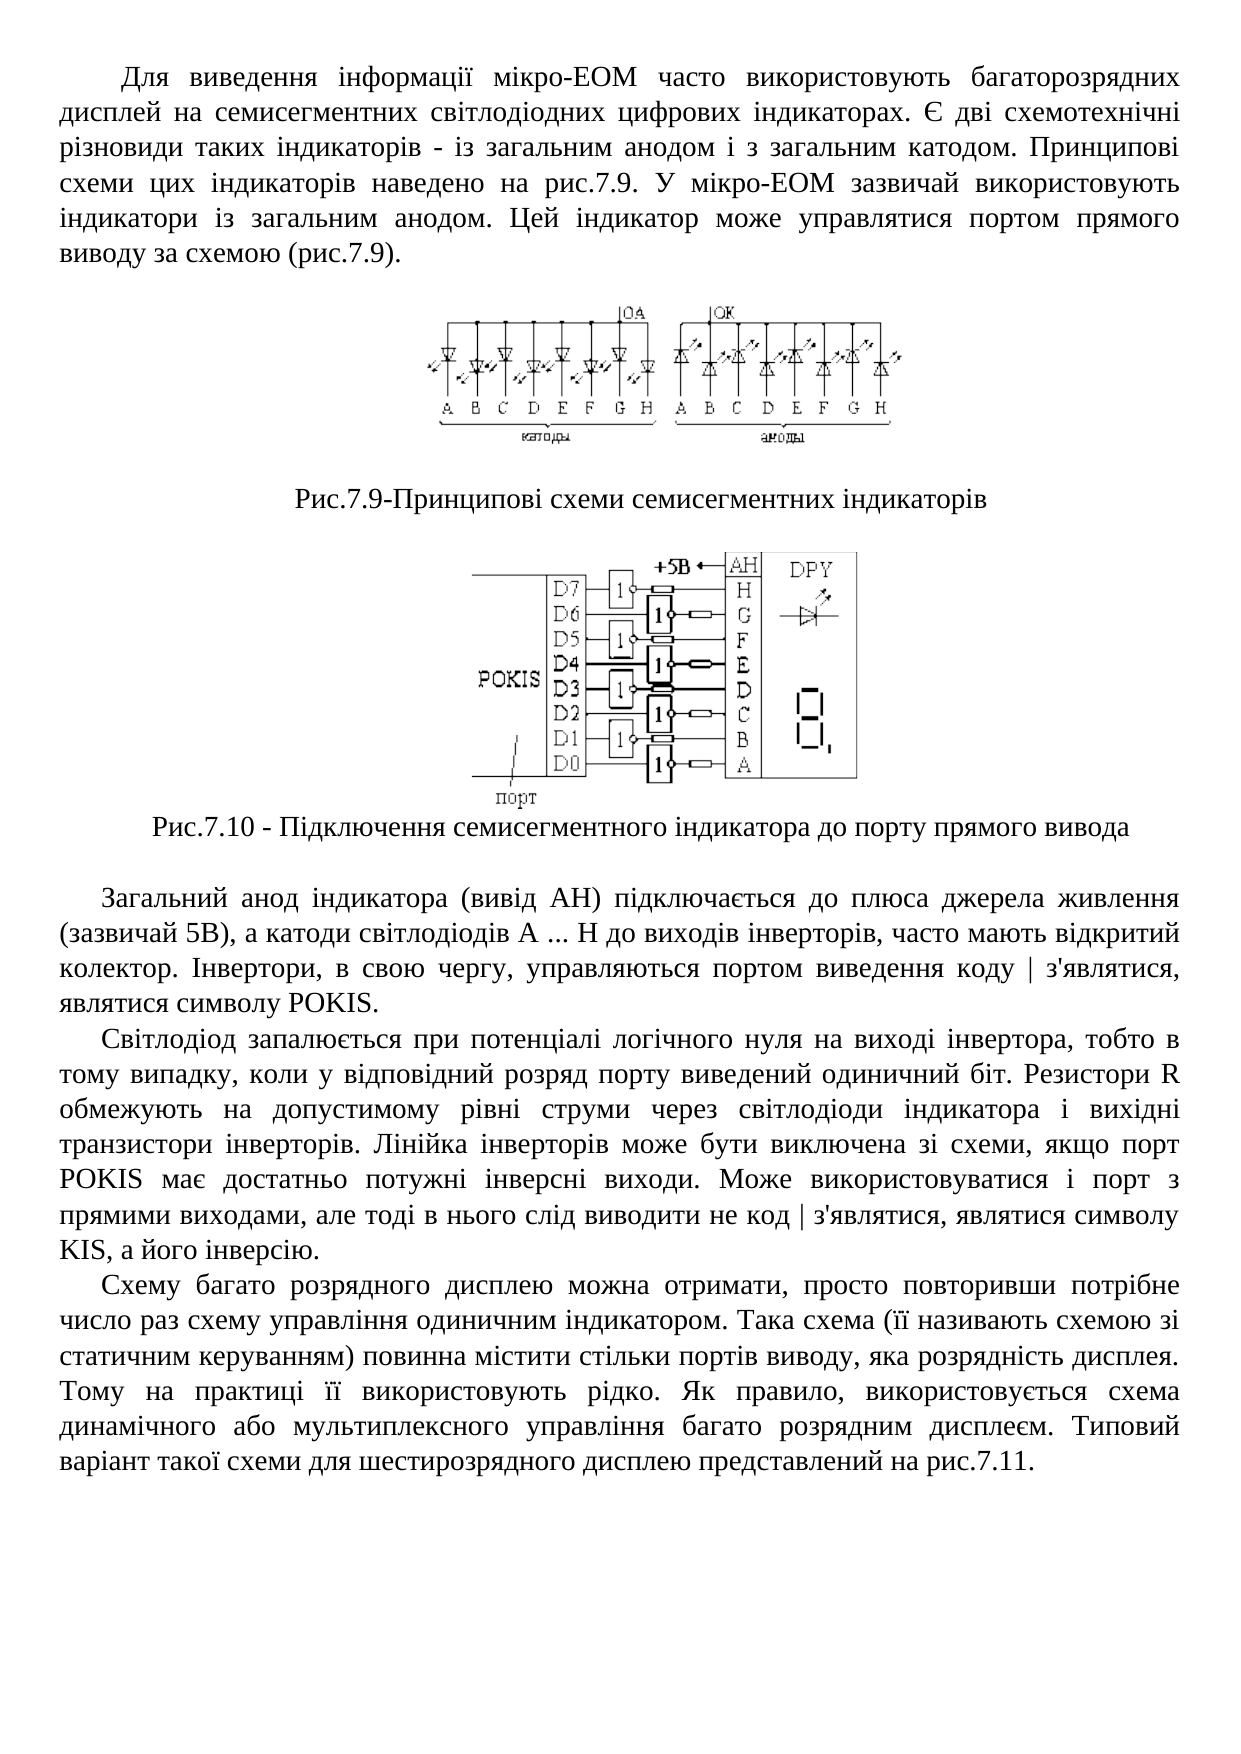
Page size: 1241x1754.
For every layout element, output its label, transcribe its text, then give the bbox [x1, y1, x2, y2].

text Рис.7.9-Принципові схеми семисегментних індикаторів [59, 482, 1181, 515]
text Загальний анод індикатора (вивід АН) підключається до плюса джерела живлення (зазвичай 5В), а катоди світлодіодів А ... Н до виходів інверторів, часто мають відкритий колектор. Інвертори, в свою чергу, управляються портом виведення коду | з'являтися, являтися символу POKIS. [59, 880, 1181, 1019]
text Для виведення інформації мікро-ЕОМ часто використовують багаторозрядних дисплей на семисегментних світлодіодних цифрових індикаторах. Є дві схемотехнічні різновиди таких індикаторів - із загальним анодом і з загальним катодом. Принципові схеми цих індикаторів наведено на рис.7.9. У мікро-ЕОМ зазвичай використовують індикатори із загальним анодом. Цей індикатор може управлятися портом прямого виводу за схемою (рис.7.9). [59, 59, 1181, 269]
text Схему багато розрядного дисплею можна отримати, просто повторивши потрібне число раз схему управління одиничним індикатором. Така схема (її називають схемою зі статичним керуванням) повинна містити стільки портів виводу, яка розрядність дисплея. Тому на практиці її використовують рідко. Як правило, використовується схема динамічного або мультиплексного управління багато розрядним дисплеєм. Типовий варіант такої схеми для шестирозрядного дисплею представлений на рис.7.11. [59, 1267, 1181, 1477]
picture [471, 552, 858, 809]
text Світлодіод запалюється при потенціалі логічного нуля на виході інвертора, тобто в тому випадку, коли у відповідний розряд порту виведений одиничний біт. Резистори R обмежують на допустимому рівні струми через світлодіоди індикатора і вихідні транзистори інверторів. Лінійка інверторів може бути виключена зі схеми, якщо порт POKIS має достатньо потужні інверсні виходи. Може використовуватися і порт з прямими виходами, але тоді в нього слід виводити не код | з'являтися, являтися символу KIS, а його інверсію. [59, 1021, 1181, 1266]
text Рис.7.10 - Підключення семисегментного індикатора до порту прямого вивода [59, 809, 1181, 843]
picture [427, 305, 902, 446]
